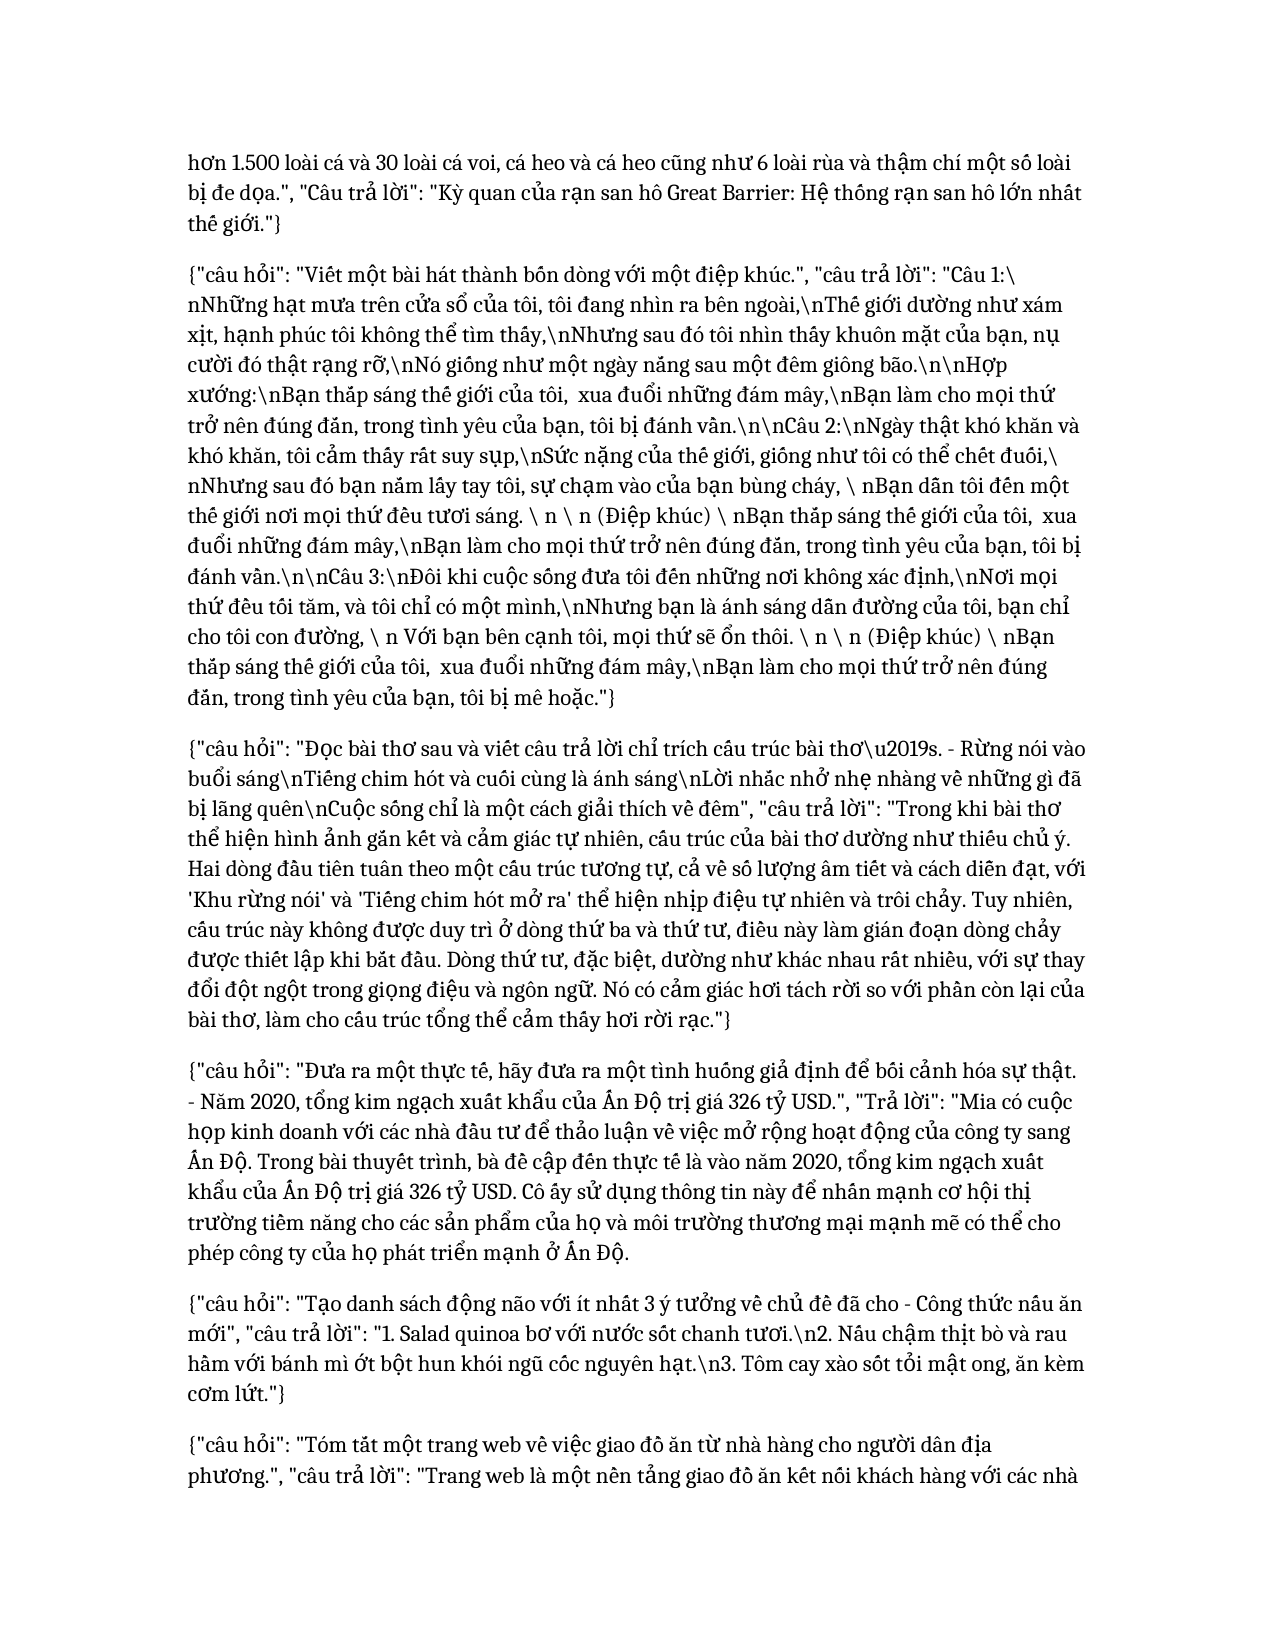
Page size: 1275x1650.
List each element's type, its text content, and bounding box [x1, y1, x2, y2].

text {"câu hỏi": "Đọc bài thơ sau và viết câu trả lời chỉ trích cấu trúc bài thơ\u2019s. - Rừng nói vào buổi sáng\nTiếng chim hót và cuối cùng là ánh sáng\nLời nhắc nhở nhẹ nhàng về những gì đã bị lãng quên\nCuộc sống chỉ là một cách giải thích về đêm", "câu trả lời": "Trong khi bài thơ thể hiện hình ảnh gắn kết và cảm giác tự nhiên, cấu trúc của bài thơ dường như thiếu chủ ý. Hai dòng đầu tiên tuân theo một cấu trúc tương tự, cả về số lượng âm tiết và cách diễn đạt, với 'Khu rừng nói' và 'Tiếng chim hót mở ra' thể hiện nhịp điệu tự nhiên và trôi chảy. Tuy nhiên, cấu trúc này không được duy trì ở dòng thứ ba và thứ tư, điều này làm gián đoạn dòng chảy được thiết lập khi bắt đầu. Dòng thứ tư, đặc biệt, dường như khác nhau rất nhiều, với sự thay đổi đột ngột trong giọng điệu và ngôn ngữ. Nó có cảm giác hơi tách rời so với phần còn lại của bài thơ, làm cho cấu trúc tổng thể cảm thấy hơi rời rạc."} [187, 735, 1087, 1034]
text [187, 1432, 1087, 1489]
text {"câu hỏi": "Đưa ra một thực tế, hãy đưa ra một tình huống giả định để bối cảnh hóa sự thật. - Năm 2020, tổng kim ngạch xuất khẩu của Ấn Độ trị giá 326 tỷ USD.", "Trả lời": "Mia có cuộc họp kinh doanh với các nhà đầu tư để thảo luận về việc mở rộng hoạt động của công ty sang Ấn Độ. Trong bài thuyết trình, bà đề cập đến thực tế là vào năm 2020, tổng kim ngạch xuất khẩu của Ấn Độ trị giá 326 tỷ USD. Cô ấy sử dụng thông tin này để nhấn mạnh cơ hội thị trường tiềm năng cho các sản phẩm của họ và môi trường thương mại mạnh mẽ có thể cho phép công ty của họ phát triển mạnh ở Ấn Độ. [187, 1058, 1087, 1266]
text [187, 150, 1087, 237]
text {"câu hỏi": "Viết một bài hát thành bốn dòng với một điệp khúc.", "câu trả lời": "Câu 1:\nNhững hạt mưa trên cửa sổ của tôi, tôi đang nhìn ra bên ngoài,\nThế giới dường như xám xịt, hạnh phúc tôi không thể tìm thấy,\nNhưng sau đó tôi nhìn thấy khuôn mặt của bạn, nụ cười đó thật rạng rỡ,\nNó giống như một ngày nắng sau một đêm giông bão.\n\nHợp xướng:\nBạn thắp sáng thế giới của tôi, xua đuổi những đám mây,\nBạn làm cho mọi thứ trở nên đúng đắn, trong tình yêu của bạn, tôi bị đánh vần.\n\nCâu 2:\nNgày thật khó khăn và khó khăn, tôi cảm thấy rất suy sụp,\nSức nặng của thế giới, giống như tôi có thể chết đuối,\nNhưng sau đó bạn nắm lấy tay tôi, sự chạm vào của bạn bùng cháy, \ nBạn dẫn tôi đến một thế giới nơi mọi thứ đều tươi sáng. \ n \ n (Điệp khúc) \ nBạn thắp sáng thế giới của tôi, xua đuổi những đám mây,\nBạn làm cho mọi thứ trở nên đúng đắn, trong tình yêu của bạn, tôi bị đánh vần.\n\nCâu 3:\nĐôi khi cuộc sống đưa tôi đến những nơi không xác định,\nNơi mọi thứ đều tối tăm, và tôi chỉ có một mình,\nNhưng bạn là ánh sáng dẫn đường của tôi, bạn chỉ cho tôi con đường, \ n Với bạn bên cạnh tôi, mọi thứ sẽ ổn thôi. \ n \ n (Điệp khúc) \ nBạn thắp sáng thế giới của tôi, xua đuổi những đám mây,\nBạn làm cho mọi thứ trở nên đúng đắn, trong tình yêu của bạn, tôi bị mê hoặc."} [187, 261, 1087, 711]
text {"câu hỏi": "Tạo danh sách động não với ít nhất 3 ý tưởng về chủ đề đã cho - Công thức nấu ăn mới", "câu trả lời": "1. Salad quinoa bơ với nước sốt chanh tươi.\n2. Nấu chậm thịt bò và rau hầm với bánh mì ớt bột hun khói ngũ cốc nguyên hạt.\n3. Tôm cay xào sốt tỏi mật ong, ăn kèm cơm lứt."} [187, 1291, 1087, 1408]
